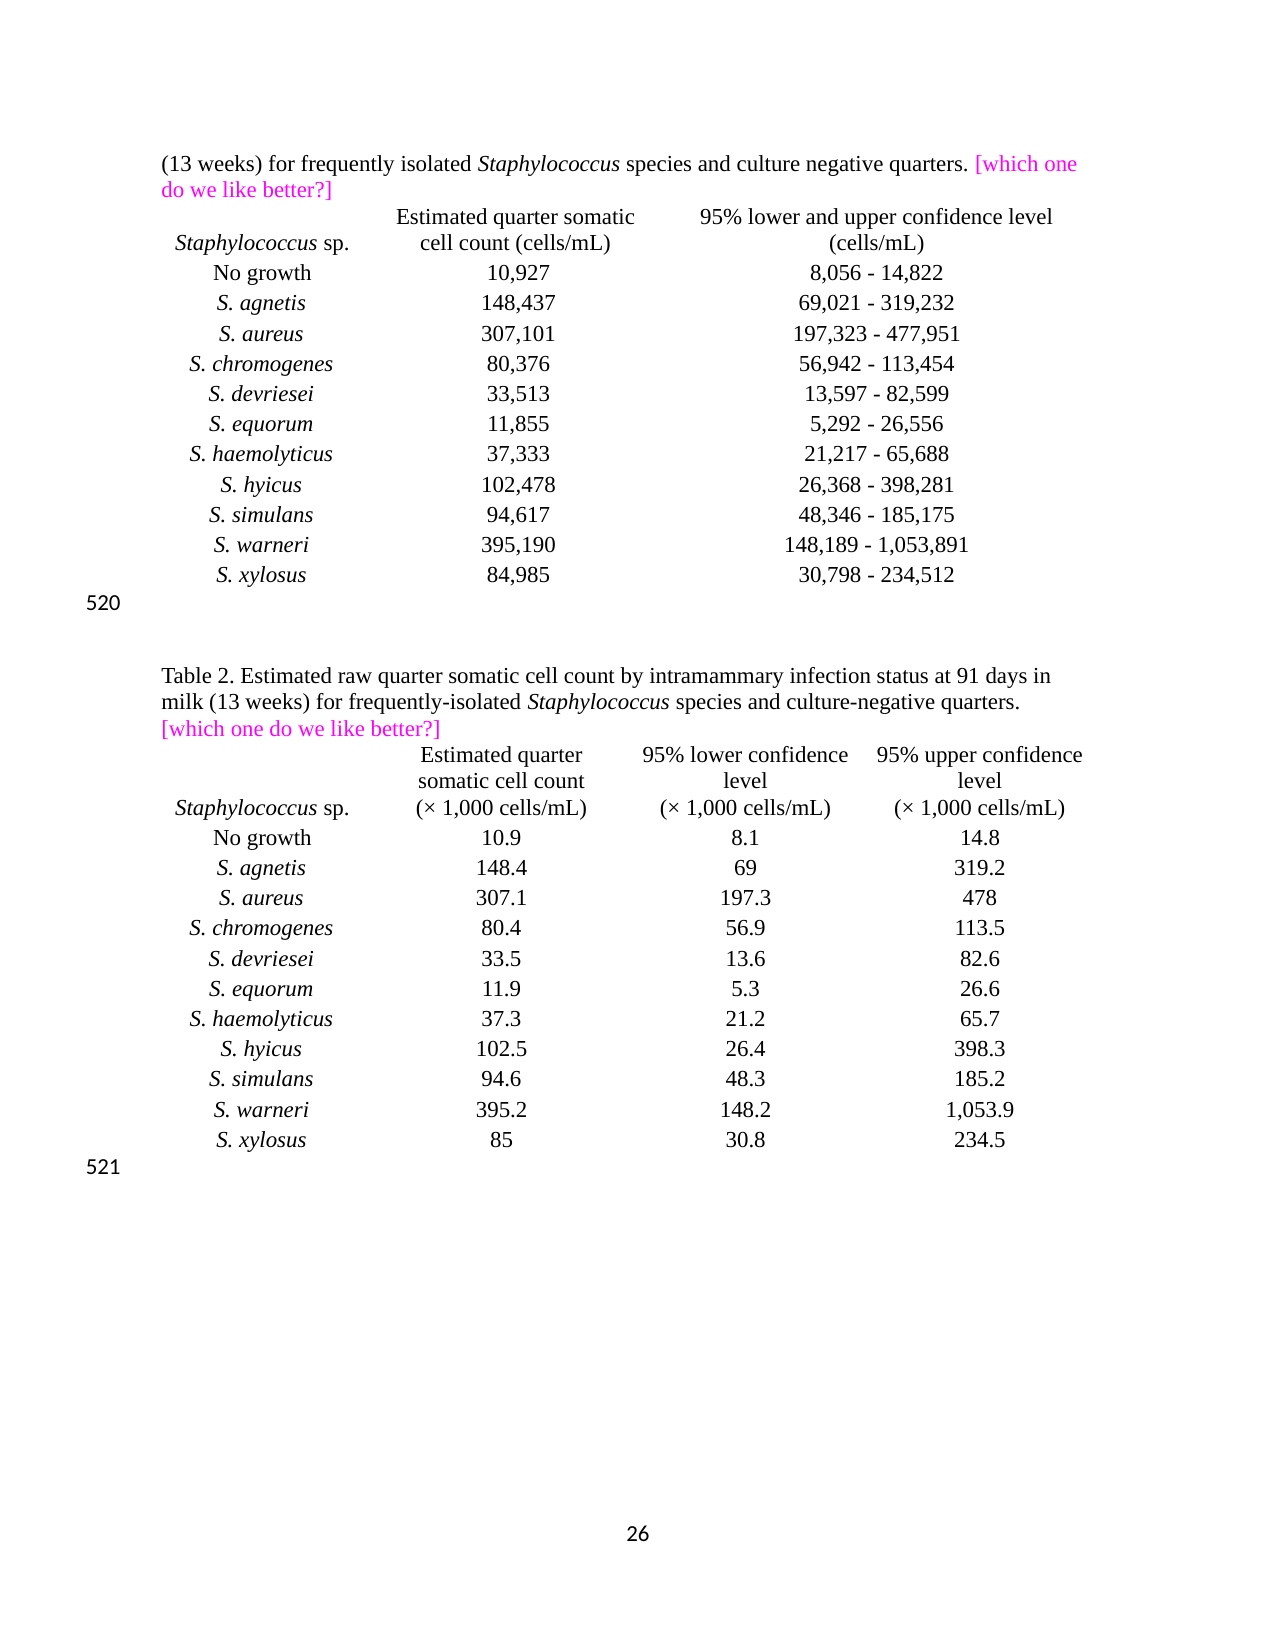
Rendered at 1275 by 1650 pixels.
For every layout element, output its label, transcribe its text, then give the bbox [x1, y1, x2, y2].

table_cell 148.2 [628, 1092, 862, 1122]
table_cell 56.9 [628, 911, 862, 941]
table_cell 80,376 [375, 346, 656, 376]
table_cell 8,056 - 14,822 [656, 255, 1097, 286]
table_cell 319.2 [863, 850, 1097, 880]
table_cell S. aureus [150, 316, 374, 346]
table_cell 234.5 [863, 1122, 1097, 1152]
table_cell S. devriesei [150, 941, 374, 971]
table_cell 5,292 - 26,556 [656, 406, 1097, 437]
table_cell S. simulans [150, 497, 374, 527]
table_cell 13.6 [628, 941, 862, 971]
table_cell 80.4 [375, 911, 628, 941]
table_cell 84,985 [375, 558, 656, 588]
table_cell 56,942 - 113,454 [656, 346, 1097, 376]
table_cell Estimated quarter somatic cell count (× 1,000 cells/mL) [375, 741, 628, 820]
table_cell 148,189 - 1,053,891 [656, 527, 1097, 557]
table_cell 307,101 [375, 316, 656, 346]
table_cell 148,437 [375, 286, 656, 316]
table_cell 10.9 [375, 820, 628, 850]
table_cell 37.3 [375, 1001, 628, 1031]
table_cell 10,927 [375, 255, 656, 286]
table_cell 1,053.9 [863, 1092, 1097, 1122]
table_cell S. hyicus [150, 467, 374, 497]
table_cell 33,513 [375, 376, 656, 406]
table_cell 82.6 [863, 941, 1097, 971]
table_cell S. hyicus [150, 1031, 374, 1062]
table_cell 307.1 [375, 880, 628, 911]
table_cell 185.2 [863, 1062, 1097, 1092]
table_cell 398.3 [863, 1031, 1097, 1062]
table_cell 8.1 [628, 820, 862, 850]
table_cell 395.2 [375, 1092, 628, 1122]
table_cell 113.5 [863, 911, 1097, 941]
table_cell 11,855 [375, 406, 656, 437]
table_cell 69,021 - 319,232 [656, 286, 1097, 316]
table_cell 26.6 [863, 971, 1097, 1001]
table_cell Estimated quarter somatic cell count (cells/mL) [375, 203, 656, 255]
table_cell 395,190 [375, 527, 656, 557]
table_cell 48.3 [628, 1062, 862, 1092]
table_cell S. aureus [150, 880, 374, 911]
table_cell 94,617 [375, 497, 656, 527]
table_cell S. chromogenes [150, 346, 374, 376]
table_cell 197.3 [628, 880, 862, 911]
table_cell S. simulans [150, 1062, 374, 1092]
table_cell 197,323 - 477,951 [656, 316, 1097, 346]
table_cell 102,478 [375, 467, 656, 497]
table_cell 48,346 - 185,175 [656, 497, 1097, 527]
table_cell 13,597 - 82,599 [656, 376, 1097, 406]
table_cell S. haemolyticus [150, 437, 374, 467]
table_cell 69 [628, 850, 862, 880]
table_cell Staphylococcus sp. [150, 203, 374, 255]
table_cell 30.8 [628, 1122, 862, 1152]
table_cell 30,798 - 234,512 [656, 558, 1097, 588]
table_cell 95% lower and upper confidence level (cells/mL) [656, 203, 1097, 255]
table_cell 5.3 [628, 971, 862, 1001]
table_cell 33.5 [375, 941, 628, 971]
table_cell 21,217 - 65,688 [656, 437, 1097, 467]
table_cell No growth [150, 820, 374, 850]
table_cell S. equorum [150, 406, 374, 437]
table_cell S. agnetis [150, 850, 374, 880]
table_cell 65.7 [863, 1001, 1097, 1031]
table_cell 37,333 [375, 437, 656, 467]
table_cell 102.5 [375, 1031, 628, 1062]
table_cell 478 [863, 880, 1097, 911]
table_cell S. chromogenes [150, 911, 374, 941]
table_cell S. devriesei [150, 376, 374, 406]
table_cell 95% lower confidence level (× 1,000 cells/mL) [628, 741, 862, 820]
table_cell S. agnetis [150, 286, 374, 316]
table_cell S. xylosus [150, 558, 374, 588]
table_cell S. xylosus [150, 1122, 374, 1152]
table_cell S. warneri [150, 527, 374, 557]
table_cell 14.8 [863, 820, 1097, 850]
table_cell 26,368 - 398,281 [656, 467, 1097, 497]
table_header Table 2. Estimated raw quarter somatic cell count by intramammary infection status at 91 days in milk (13 weeks) for frequently-isolated Staphylococcus species and culture-negative quarters. [which one do we like better?] [150, 662, 1097, 741]
table_cell 21.2 [628, 1001, 862, 1031]
table_cell 94.6 [375, 1062, 628, 1092]
table_cell S. equorum [150, 971, 374, 1001]
table_cell 95% upper confidence level (× 1,000 cells/mL) [863, 741, 1097, 820]
table_cell 148.4 [375, 850, 628, 880]
table_cell Staphylococcus sp. [150, 741, 374, 820]
table_cell 26.4 [628, 1031, 862, 1062]
table_cell 11.9 [375, 971, 628, 1001]
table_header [150, 150, 1097, 203]
table_cell No growth [150, 255, 374, 286]
table_cell S. warneri [150, 1092, 374, 1122]
table_cell S. haemolyticus [150, 1001, 374, 1031]
table_cell 85 [375, 1122, 628, 1152]
